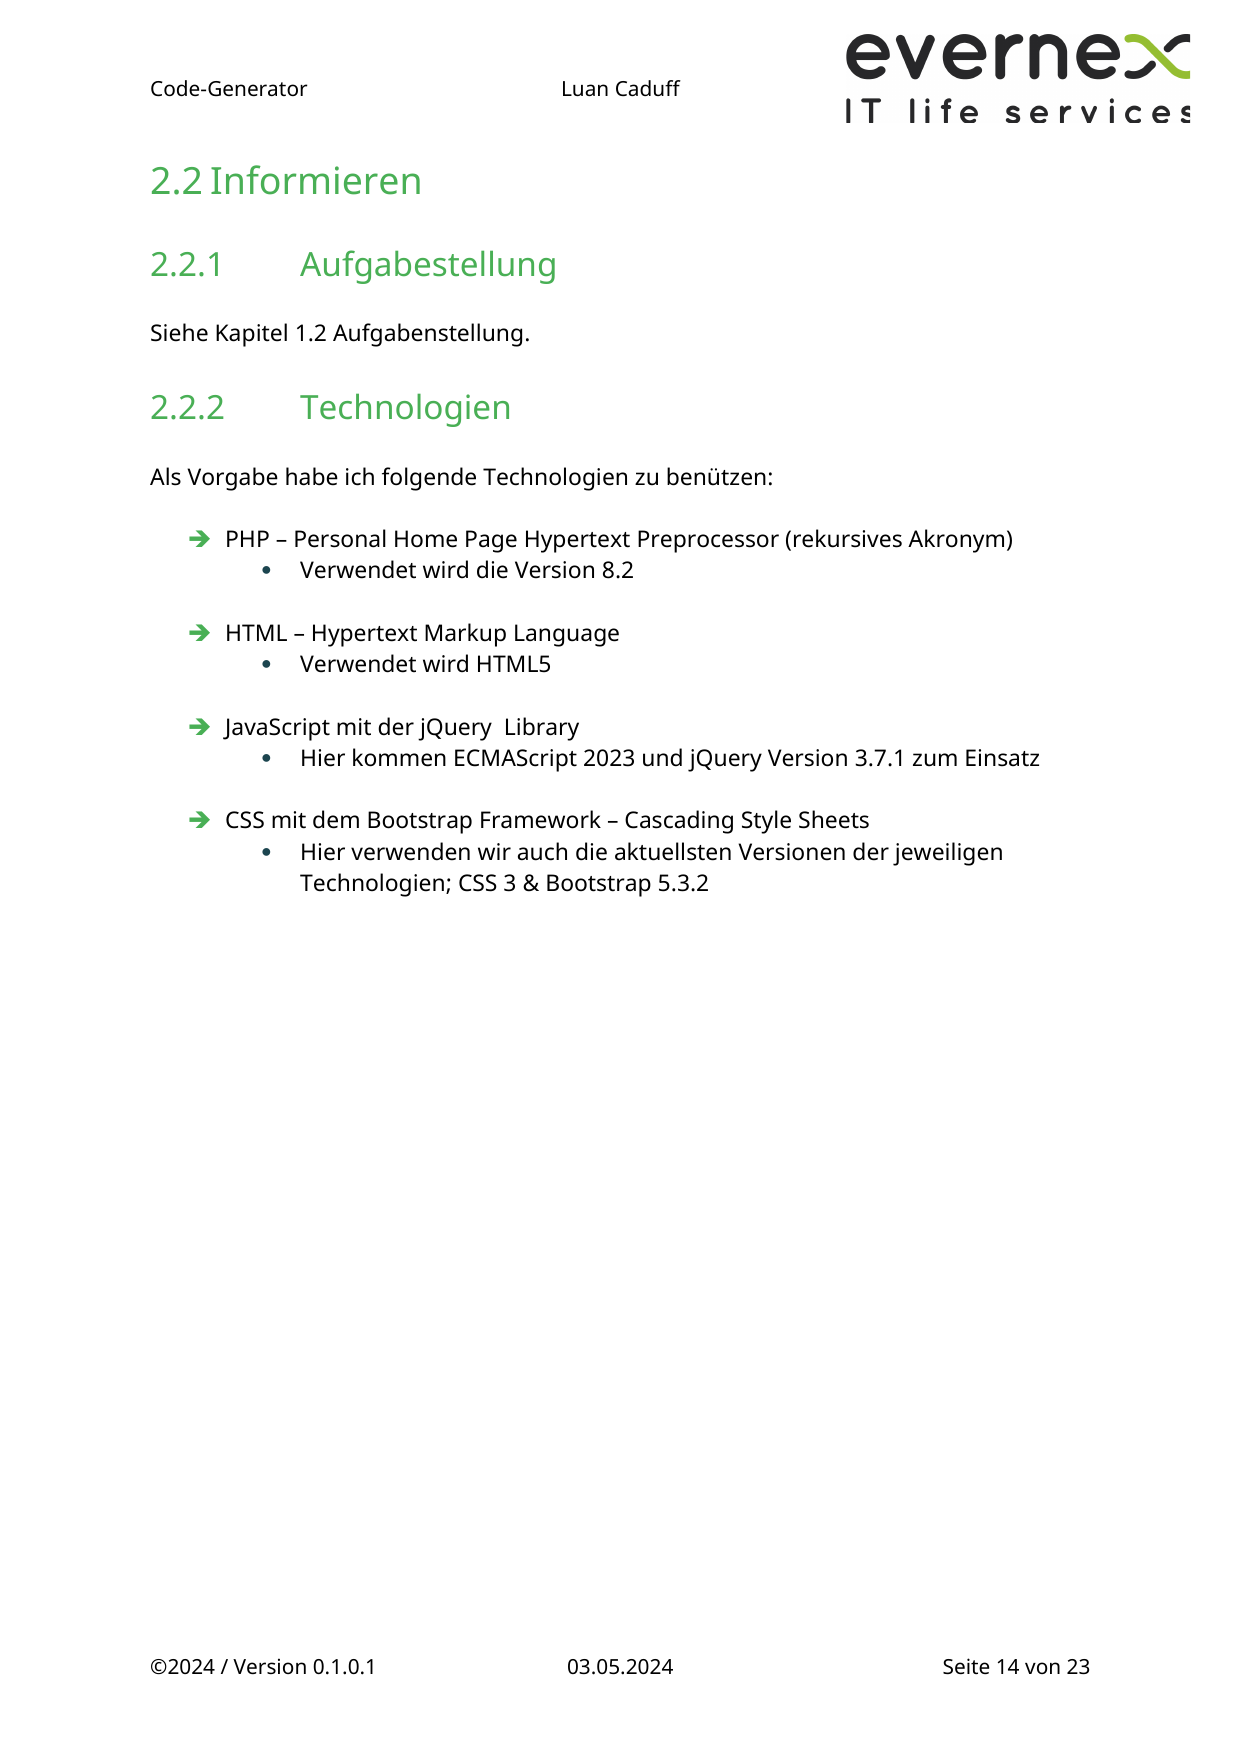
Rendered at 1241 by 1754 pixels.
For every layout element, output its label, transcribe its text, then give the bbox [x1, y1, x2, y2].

subtitle Technologien [150, 384, 1090, 429]
subtitle Informieren [150, 154, 1090, 205]
list JavaScript mit der jQuery Library [187, 711, 1090, 742]
list CSS mit dem Bootstrap Framework – Cascading Style Sheets [187, 804, 1090, 836]
list Hier kommen ECMAScript 2023 und jQuery Version 3.7.1 zum Einsatz [262, 742, 1090, 773]
text Siehe Kapitel 1.2 Aufgabenstellung. [150, 317, 1090, 348]
list Verwendet wird HTML5 [262, 648, 1090, 679]
text Als Vorgabe habe ich folgende Technologien zu benützen: [150, 461, 1090, 492]
list Hier verwenden wir auch die aktuellsten Versionen der jeweiligen Technologien; CSS 3 & Bootstrap 5.3.2 [262, 836, 1090, 898]
list Verwendet wird die Version 8.2 [262, 554, 1090, 586]
picture [846, 34, 1191, 123]
list PHP – Personal Home Page Hypertext Preprocessor (rekursives Akronym) [187, 523, 1090, 554]
subtitle Aufgabestellung [150, 241, 1090, 286]
list HTML – Hypertext Markup Language [187, 617, 1090, 648]
